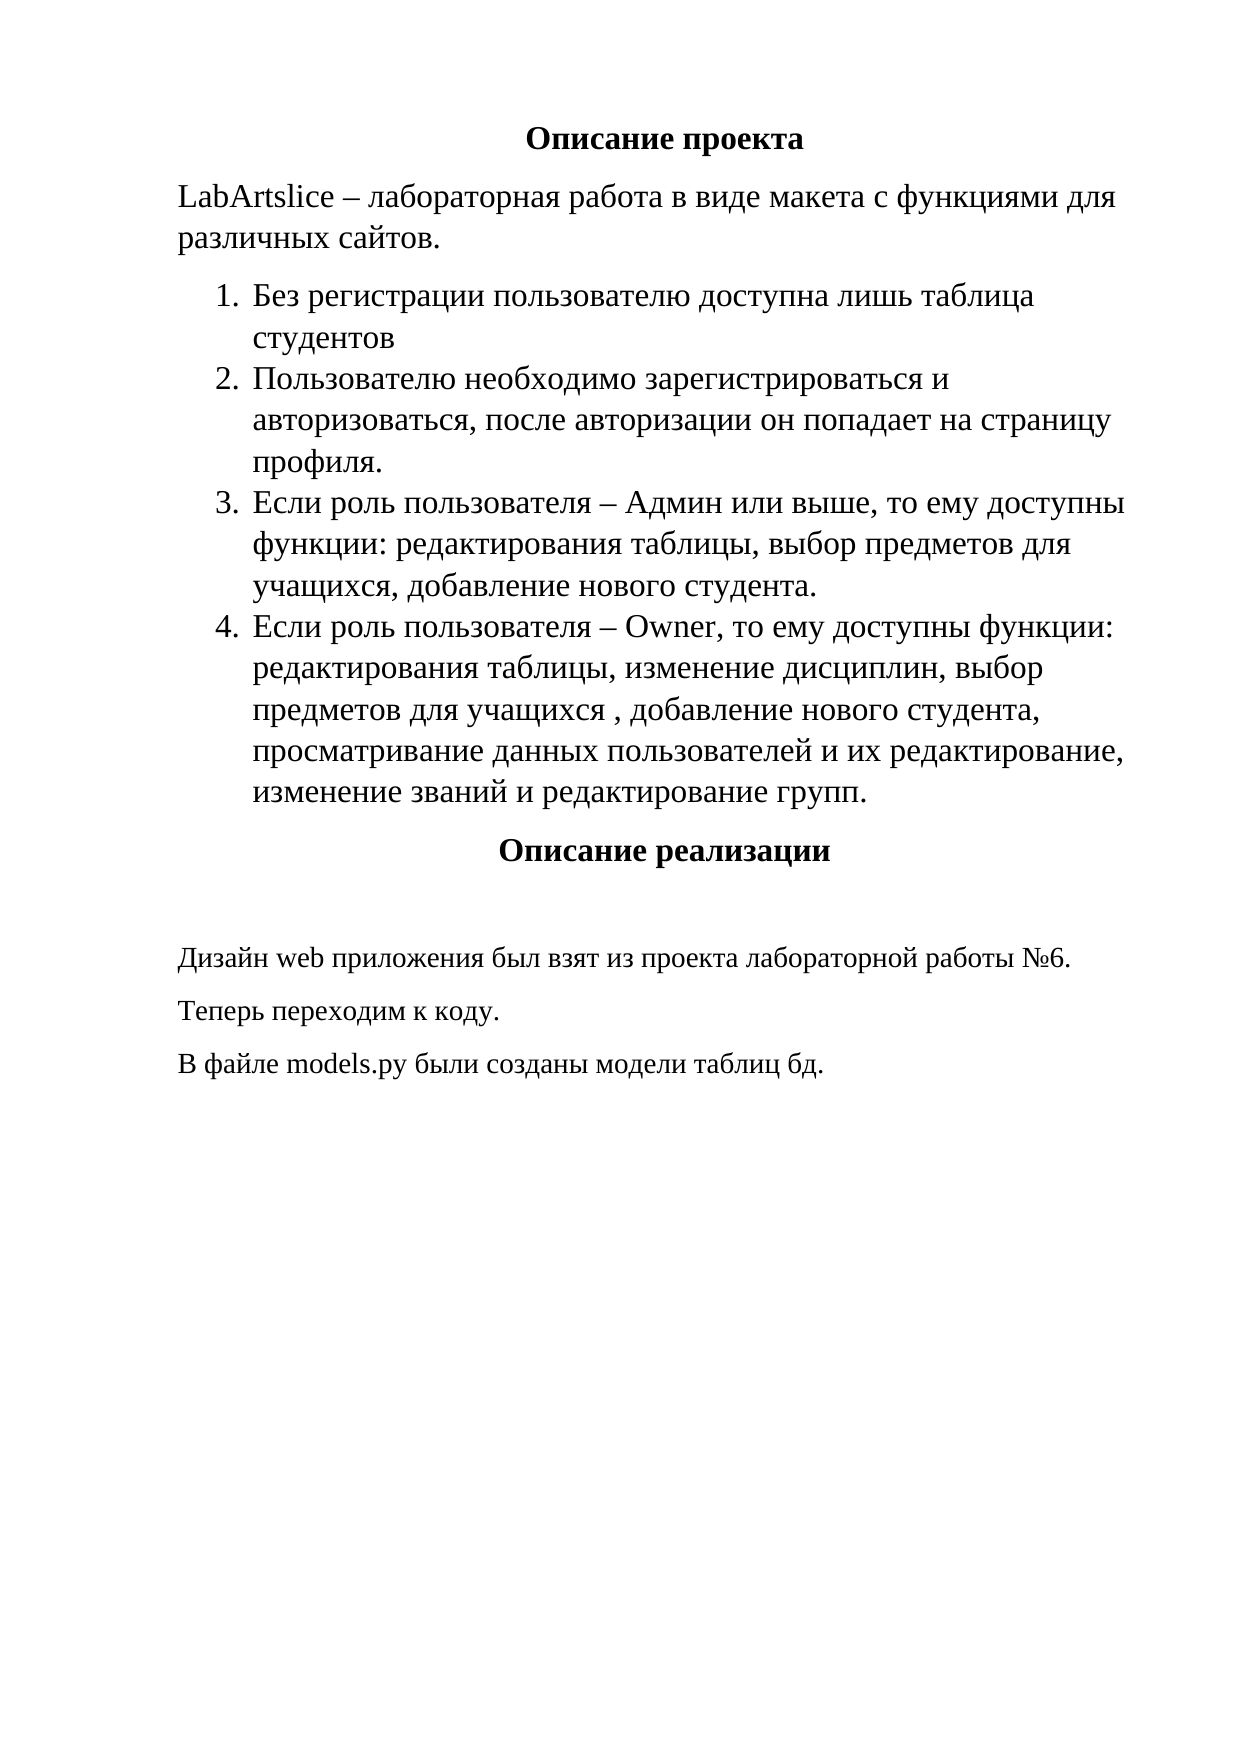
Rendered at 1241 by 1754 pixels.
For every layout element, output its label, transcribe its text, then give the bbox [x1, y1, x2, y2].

text В файле models.py были созданы модели таблиц бд. [177, 1046, 1152, 1080]
text LabArtslice – лабораторная работа в виде макета с функциями для различных сайтов. [177, 176, 1152, 256]
text Описание реализации [177, 830, 1152, 868]
list Пользователю необходимо зарегистрироваться и авторизоваться, после авторизации он попадает на страницу профиля. [215, 358, 1152, 479]
list Без регистрации пользователю доступна лишь таблица студентов [215, 276, 1152, 355]
text Описание проекта [177, 118, 1152, 156]
list Если роль пользователя – Owner, то ему доступны функции: редактирования таблицы, изменение дисциплин, выбор предметов для учащихся , добавление нового студента, просматривание данных пользователей и их редактирование, изменение званий и редактирование групп. [215, 606, 1152, 810]
text Дизайн web приложения был взят из проекта лабораторной работы №6. [177, 941, 1152, 974]
text Теперь переходим к коду. [177, 993, 1152, 1027]
list Если роль пользователя – Админ или выше, то ему доступны функции: редактирования таблицы, выбор предметов для учащихся, добавление нового студента. [215, 482, 1152, 603]
